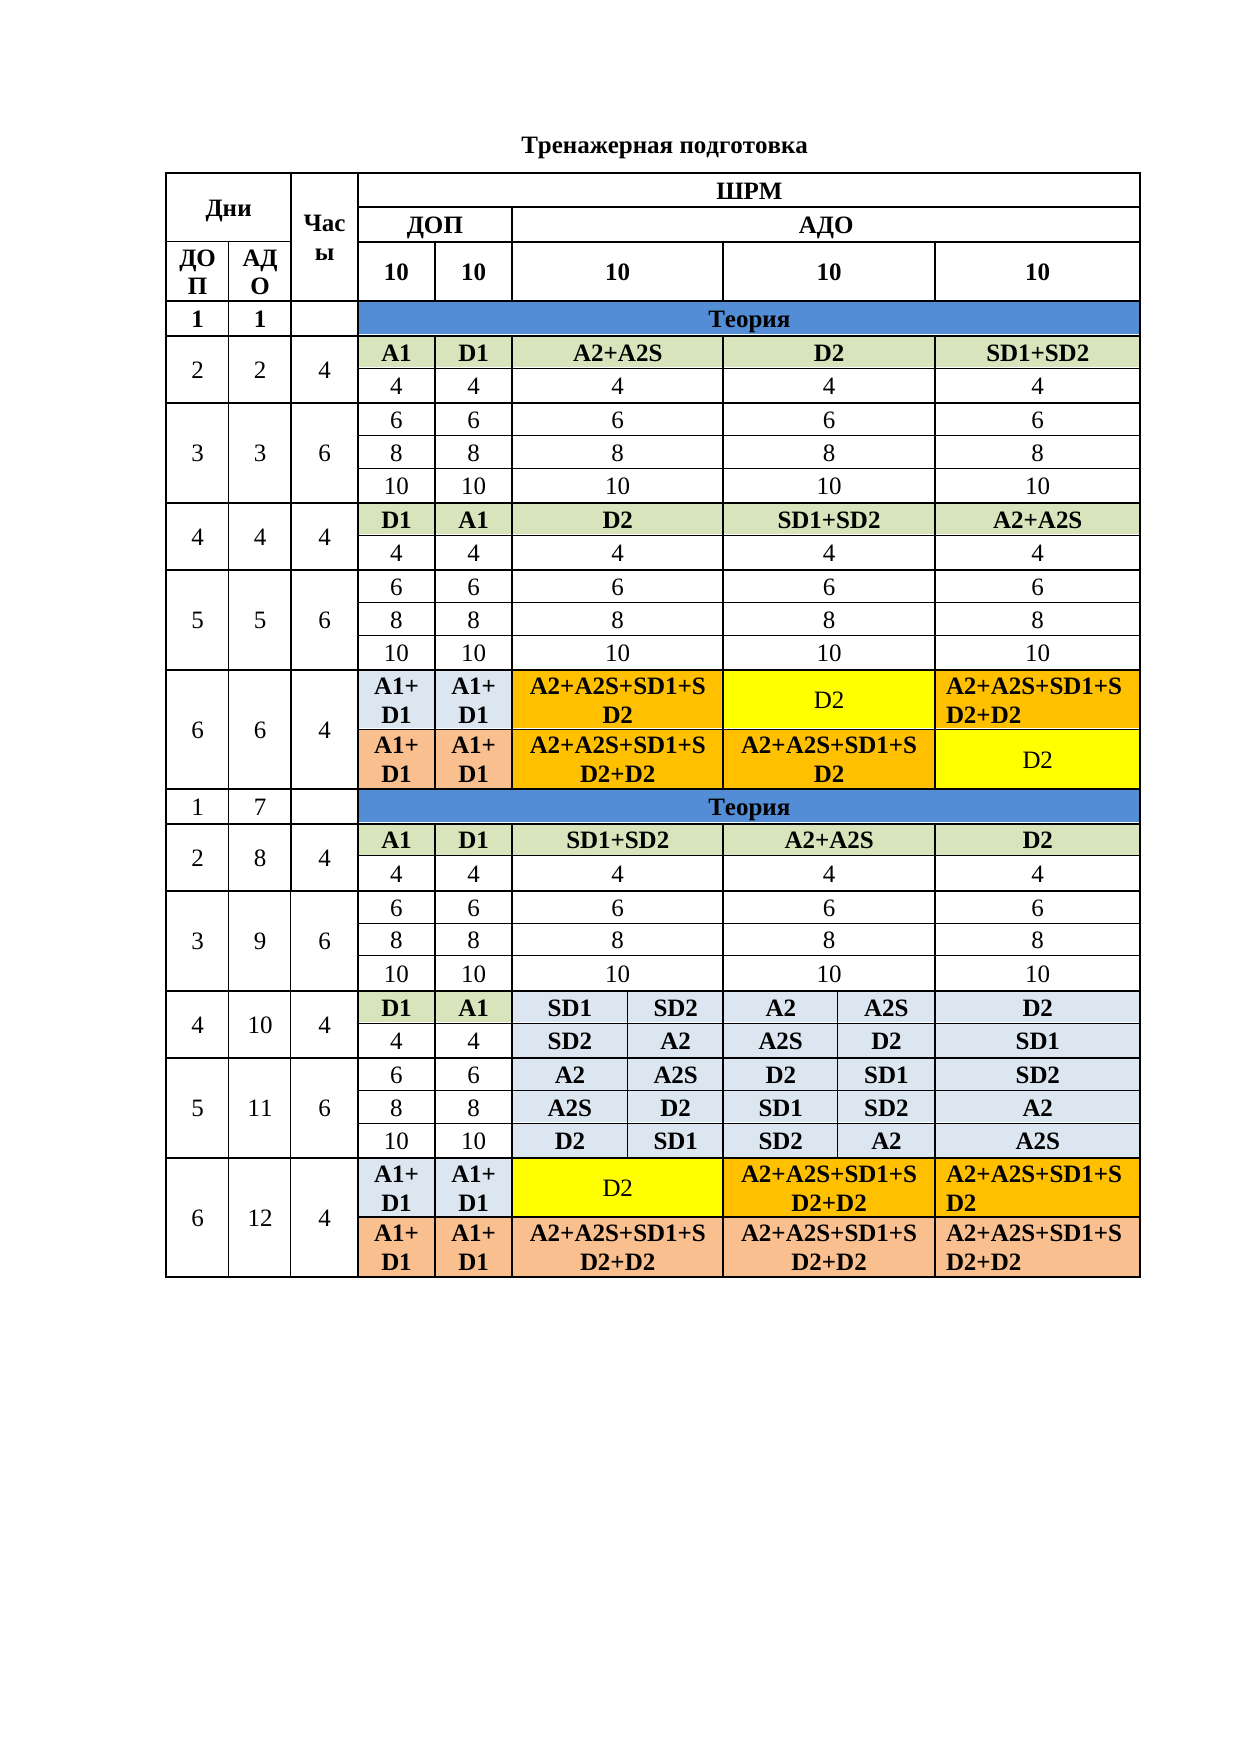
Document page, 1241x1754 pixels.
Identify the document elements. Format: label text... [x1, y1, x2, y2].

table_cell 8 [436, 924, 511, 955]
table_cell 6 [359, 1059, 434, 1090]
table_cell SD1+SD2 [513, 825, 722, 855]
table_cell 6 [167, 1159, 228, 1276]
table_cell 10 [724, 243, 934, 300]
table_cell 10 [513, 469, 722, 502]
table_cell 8 [513, 436, 722, 467]
table_cell 4 [436, 536, 511, 569]
table_cell D1 [359, 992, 434, 1022]
table_cell 3 [167, 404, 228, 502]
table_cell 7 [229, 790, 290, 822]
table_cell 6 [436, 1059, 511, 1090]
table_cell D2 [936, 825, 1139, 855]
table_cell SD1 [838, 1059, 934, 1090]
table_cell SD1 [724, 1091, 837, 1122]
table_cell A2+A2S [724, 825, 934, 855]
table_cell 4 [936, 856, 1139, 890]
table_cell A2S [513, 1091, 627, 1122]
table_cell 8 [229, 825, 290, 890]
table_header Часы [292, 174, 357, 300]
table_cell 10 [936, 636, 1139, 669]
table_cell 8 [436, 1091, 511, 1122]
table_cell A1+D1 [436, 730, 511, 788]
table_cell A2+A2S+SD1+SD2+D2 [936, 671, 1139, 728]
table_cell 5 [229, 571, 290, 669]
table_cell 4 [359, 536, 434, 569]
table_cell D2 [513, 1159, 722, 1216]
table_cell 6 [229, 671, 290, 788]
table_cell 8 [359, 436, 434, 467]
table_cell 10 [436, 243, 511, 300]
table_cell 4 [292, 504, 357, 569]
table_cell D1 [436, 337, 511, 367]
table_cell A2 [838, 1124, 934, 1157]
table_cell D2 [936, 730, 1139, 788]
table_cell 3 [229, 404, 290, 502]
table_cell D2 [513, 504, 722, 534]
table_cell A2+A2S+SD1+SD2+D2 [513, 730, 722, 788]
table_cell A1+D1 [436, 1159, 511, 1216]
table_cell SD2 [628, 992, 722, 1022]
table_cell A2+A2S+SD1+SD2 [724, 730, 934, 788]
table_cell 8 [936, 924, 1139, 955]
table_cell A1+D1 [359, 730, 434, 788]
table_cell 10 [513, 243, 722, 300]
table_cell [292, 302, 357, 334]
table_cell 10 [936, 243, 1139, 300]
table_cell 1 [167, 302, 228, 334]
table_header Дни [167, 174, 290, 241]
table_cell SD2 [838, 1091, 934, 1122]
table_cell A2 [628, 1024, 722, 1057]
table_cell A2+A2S+SD1+SD2+D2 [724, 1159, 934, 1216]
table_cell 4 [291, 1159, 357, 1276]
table_cell 5 [167, 1059, 228, 1157]
table_cell 10 [724, 636, 934, 669]
table_cell 6 [359, 404, 434, 434]
table_cell 8 [936, 603, 1139, 634]
table_cell 10 [936, 956, 1139, 990]
table_cell 10 [724, 956, 934, 990]
table_cell 10 [359, 636, 434, 669]
table_cell ДОП [167, 242, 228, 300]
table_cell D1 [359, 504, 434, 534]
table_cell 4 [436, 1024, 511, 1057]
table_cell SD1 [628, 1124, 722, 1157]
table_cell 10 [359, 469, 434, 502]
table_cell 6 [291, 1059, 357, 1157]
table_cell 10 [936, 469, 1139, 502]
table_cell 6 [724, 892, 934, 922]
table_cell A2+A2S [513, 337, 722, 367]
table_cell 5 [167, 571, 228, 669]
table_cell 6 [167, 671, 228, 788]
table_cell 4 [292, 337, 357, 402]
table_cell 6 [936, 571, 1139, 602]
table_cell 6 [724, 404, 934, 434]
table_cell 4 [936, 369, 1139, 402]
table_cell A1 [359, 337, 434, 367]
table_cell D2 [724, 671, 934, 728]
table_cell 6 [359, 571, 434, 602]
table_cell [292, 790, 357, 822]
table_cell 10 [436, 469, 511, 502]
table_cell 4 [292, 671, 357, 788]
table_cell 10 [436, 1124, 511, 1157]
table_cell АДО [513, 208, 1139, 241]
table_cell A2+A2S+SD1+SD2+D2 [724, 1218, 934, 1276]
table_cell 6 [359, 892, 434, 922]
table_cell 6 [936, 404, 1139, 434]
table_cell D2 [724, 337, 934, 367]
table_cell 6 [724, 571, 934, 602]
table_cell 8 [359, 1091, 434, 1122]
table_cell 4 [291, 992, 357, 1057]
table_cell 4 [724, 369, 934, 402]
table_cell A2+A2S [936, 504, 1139, 534]
table_cell 6 [513, 892, 722, 922]
table_cell A1 [436, 992, 511, 1022]
table_cell 10 [513, 956, 722, 990]
table_cell 8 [936, 436, 1139, 467]
table_cell 4 [359, 369, 434, 402]
table_cell SD2 [936, 1059, 1139, 1090]
table_cell 4 [436, 369, 511, 402]
table_cell 6 [513, 571, 722, 602]
table_cell Теория [359, 790, 1139, 822]
table_cell A2S [936, 1124, 1139, 1157]
table_cell A1 [359, 825, 434, 855]
table_cell A2S [628, 1059, 722, 1090]
table_cell 6 [436, 892, 511, 922]
table_cell A2 [724, 992, 837, 1022]
table_cell 4 [436, 856, 511, 890]
table_cell 4 [229, 504, 290, 569]
table_cell 6 [936, 892, 1139, 922]
table_cell 4 [513, 369, 722, 402]
table_cell D2 [936, 992, 1139, 1022]
table_cell 11 [229, 1059, 290, 1157]
table_cell A2+A2S+SD1+SD2 [513, 671, 722, 728]
table_cell A1+D1 [436, 671, 511, 728]
table_cell 4 [724, 536, 934, 569]
table_cell SD1+SD2 [724, 504, 934, 534]
table_cell A1+D1 [359, 1159, 434, 1216]
table_cell 6 [292, 571, 357, 669]
table_cell 8 [724, 603, 934, 634]
table_cell 1 [229, 302, 290, 334]
table_cell SD2 [513, 1024, 627, 1057]
table_cell 4 [513, 856, 722, 890]
table_cell 10 [724, 469, 934, 502]
table_cell 4 [292, 825, 357, 890]
table_cell SD2 [724, 1124, 837, 1157]
table_cell 8 [359, 924, 434, 955]
table_cell 4 [167, 504, 228, 569]
table_cell D1 [436, 825, 511, 855]
table_cell A2 [513, 1059, 627, 1090]
table_cell 8 [724, 924, 934, 955]
table_cell 6 [436, 571, 511, 602]
table_cell 10 [436, 956, 511, 990]
table_cell 6 [513, 404, 722, 434]
table_cell 2 [229, 337, 290, 402]
table_cell A1 [436, 504, 511, 534]
table_cell A2S [838, 992, 934, 1022]
table_cell 6 [292, 404, 357, 502]
table_cell SD1 [513, 992, 627, 1022]
table_cell A1+D1 [436, 1218, 511, 1276]
table_cell 2 [167, 825, 228, 890]
table_cell A2+A2S+SD1+SD2+D2 [513, 1218, 722, 1276]
table_cell ДОП [359, 208, 511, 241]
table_cell A2+A2S+SD1+SD2+D2 [936, 1218, 1139, 1276]
table_cell 2 [167, 337, 228, 402]
table_cell 4 [513, 536, 722, 569]
table_cell 12 [229, 1159, 290, 1276]
table_cell A2+A2S+SD1+SD2 [936, 1159, 1139, 1216]
table_cell 10 [513, 636, 722, 669]
table_cell A2S [724, 1024, 837, 1057]
table_cell SD1+SD2 [936, 337, 1139, 367]
table_cell 4 [936, 536, 1139, 569]
table_cell A2 [936, 1091, 1139, 1122]
table_cell 8 [513, 603, 722, 634]
table_cell 10 [436, 636, 511, 669]
table_cell 3 [167, 892, 228, 990]
table_cell 8 [436, 436, 511, 467]
table_cell 1 [167, 790, 228, 822]
table_cell 10 [359, 243, 434, 300]
table_cell 10 [359, 956, 434, 990]
table_cell 4 [724, 856, 934, 890]
table_cell 8 [436, 603, 511, 634]
table_cell 6 [436, 404, 511, 434]
table_cell 4 [359, 856, 434, 890]
table_cell 8 [359, 603, 434, 634]
table_cell A1+D1 [359, 1218, 434, 1276]
table_cell АДО [229, 242, 290, 300]
table_cell Теория [359, 302, 1139, 334]
table_cell 8 [724, 436, 934, 467]
table_cell SD1 [936, 1024, 1139, 1057]
table_cell 6 [291, 892, 357, 990]
table_header ШРМ [359, 174, 1139, 206]
text Тренажерная подготовка [177, 131, 1152, 159]
table_cell 10 [229, 992, 290, 1057]
table_cell D2 [724, 1059, 837, 1090]
table_cell D2 [628, 1091, 722, 1122]
table_cell 4 [167, 992, 228, 1057]
table_cell 8 [513, 924, 722, 955]
table_cell 9 [229, 892, 290, 990]
table_cell 10 [359, 1124, 434, 1157]
table_cell 4 [359, 1024, 434, 1057]
table_cell A1+D1 [359, 671, 434, 728]
table_cell D2 [838, 1024, 934, 1057]
table_cell D2 [513, 1124, 627, 1157]
